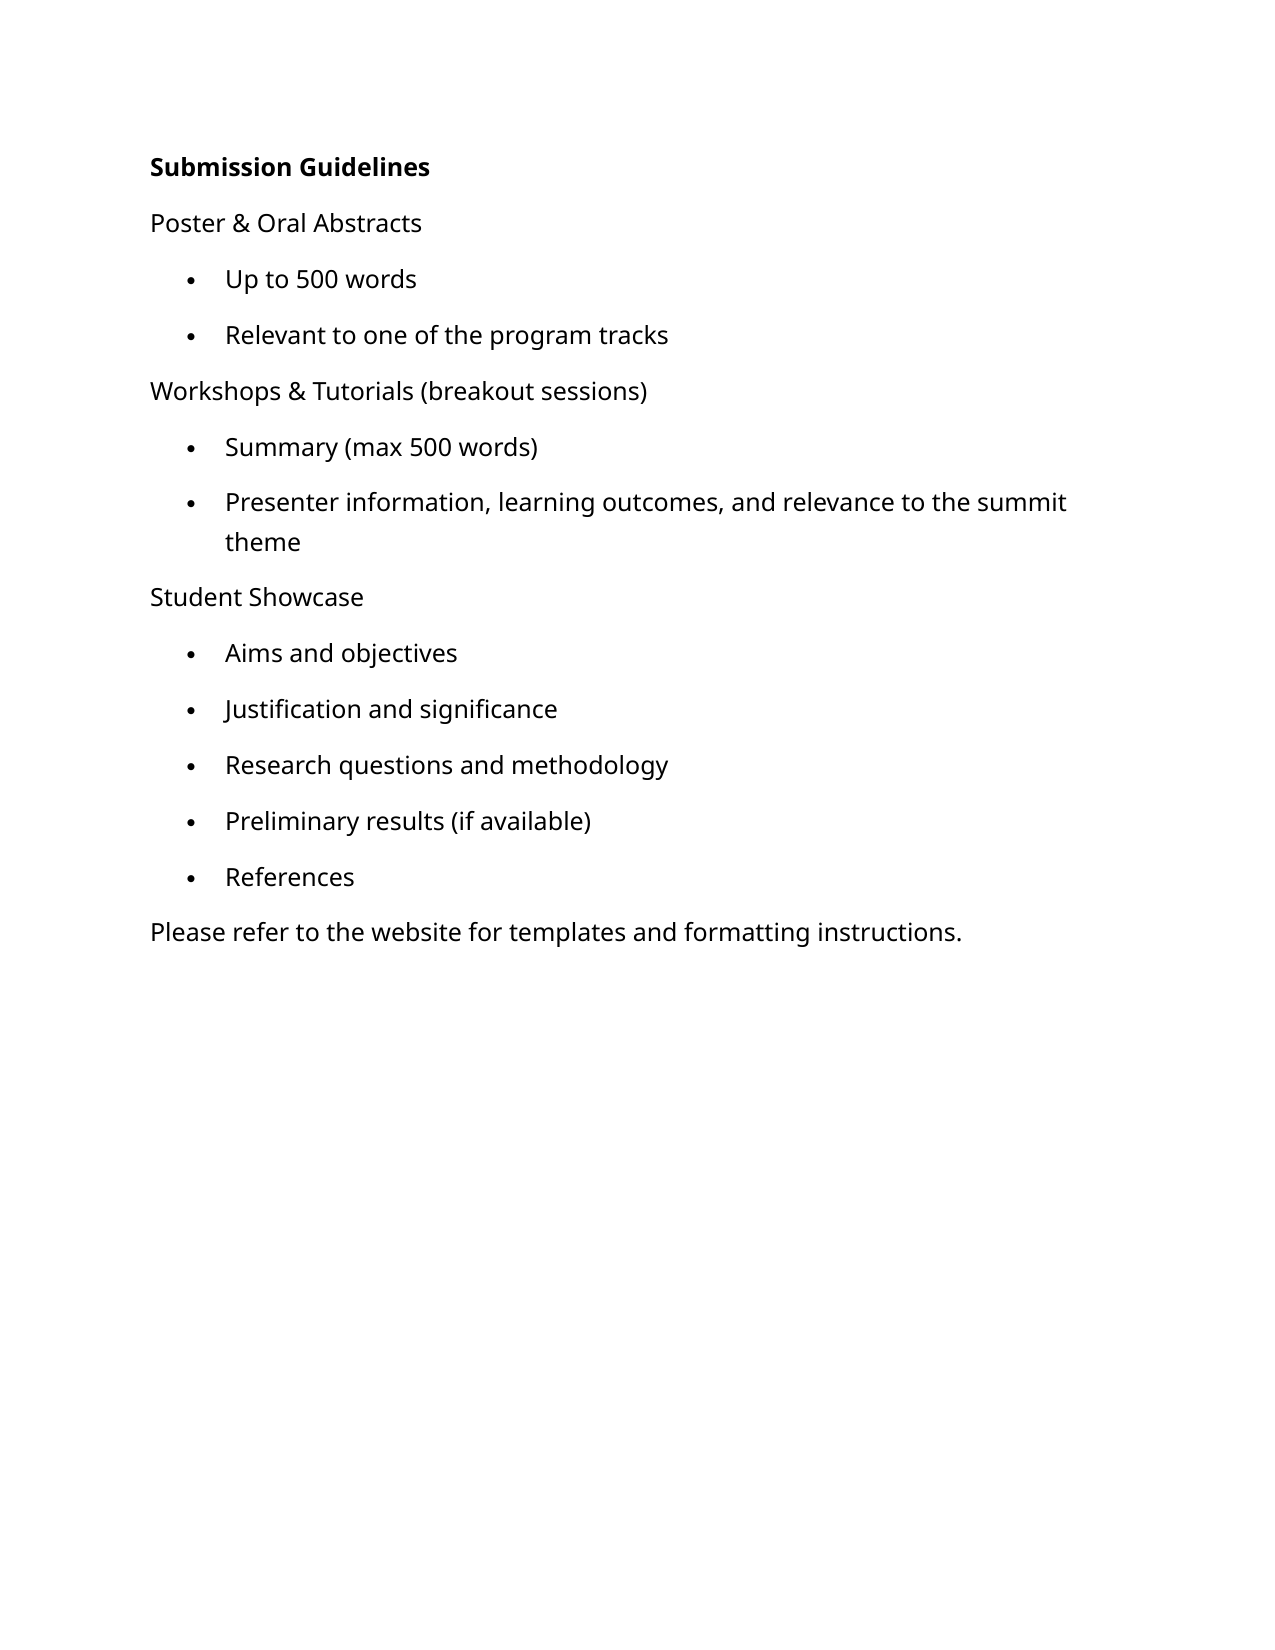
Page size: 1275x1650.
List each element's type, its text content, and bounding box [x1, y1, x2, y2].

list References [187, 859, 1125, 893]
list Presenter information, learning outcomes, and relevance to the summit theme [187, 485, 1125, 558]
list Summary (max 500 words) [187, 429, 1125, 463]
list Aims and objectives [187, 636, 1125, 670]
list Research questions and methodology [187, 747, 1125, 782]
list Preliminary results (if available) [187, 803, 1125, 837]
list Up to 500 words [187, 262, 1125, 296]
text Student Showcase [150, 580, 1125, 614]
text Workshops & Tutorials (breakout sessions) [150, 373, 1125, 407]
text Poster & Oral Abstracts [150, 206, 1125, 240]
text Please refer to the website for templates and formatting instructions. [150, 915, 1125, 949]
list Justification and significance [187, 692, 1125, 726]
list Relevant to one of the program tracks [187, 317, 1125, 352]
text Submission Guidelines [150, 150, 1125, 184]
